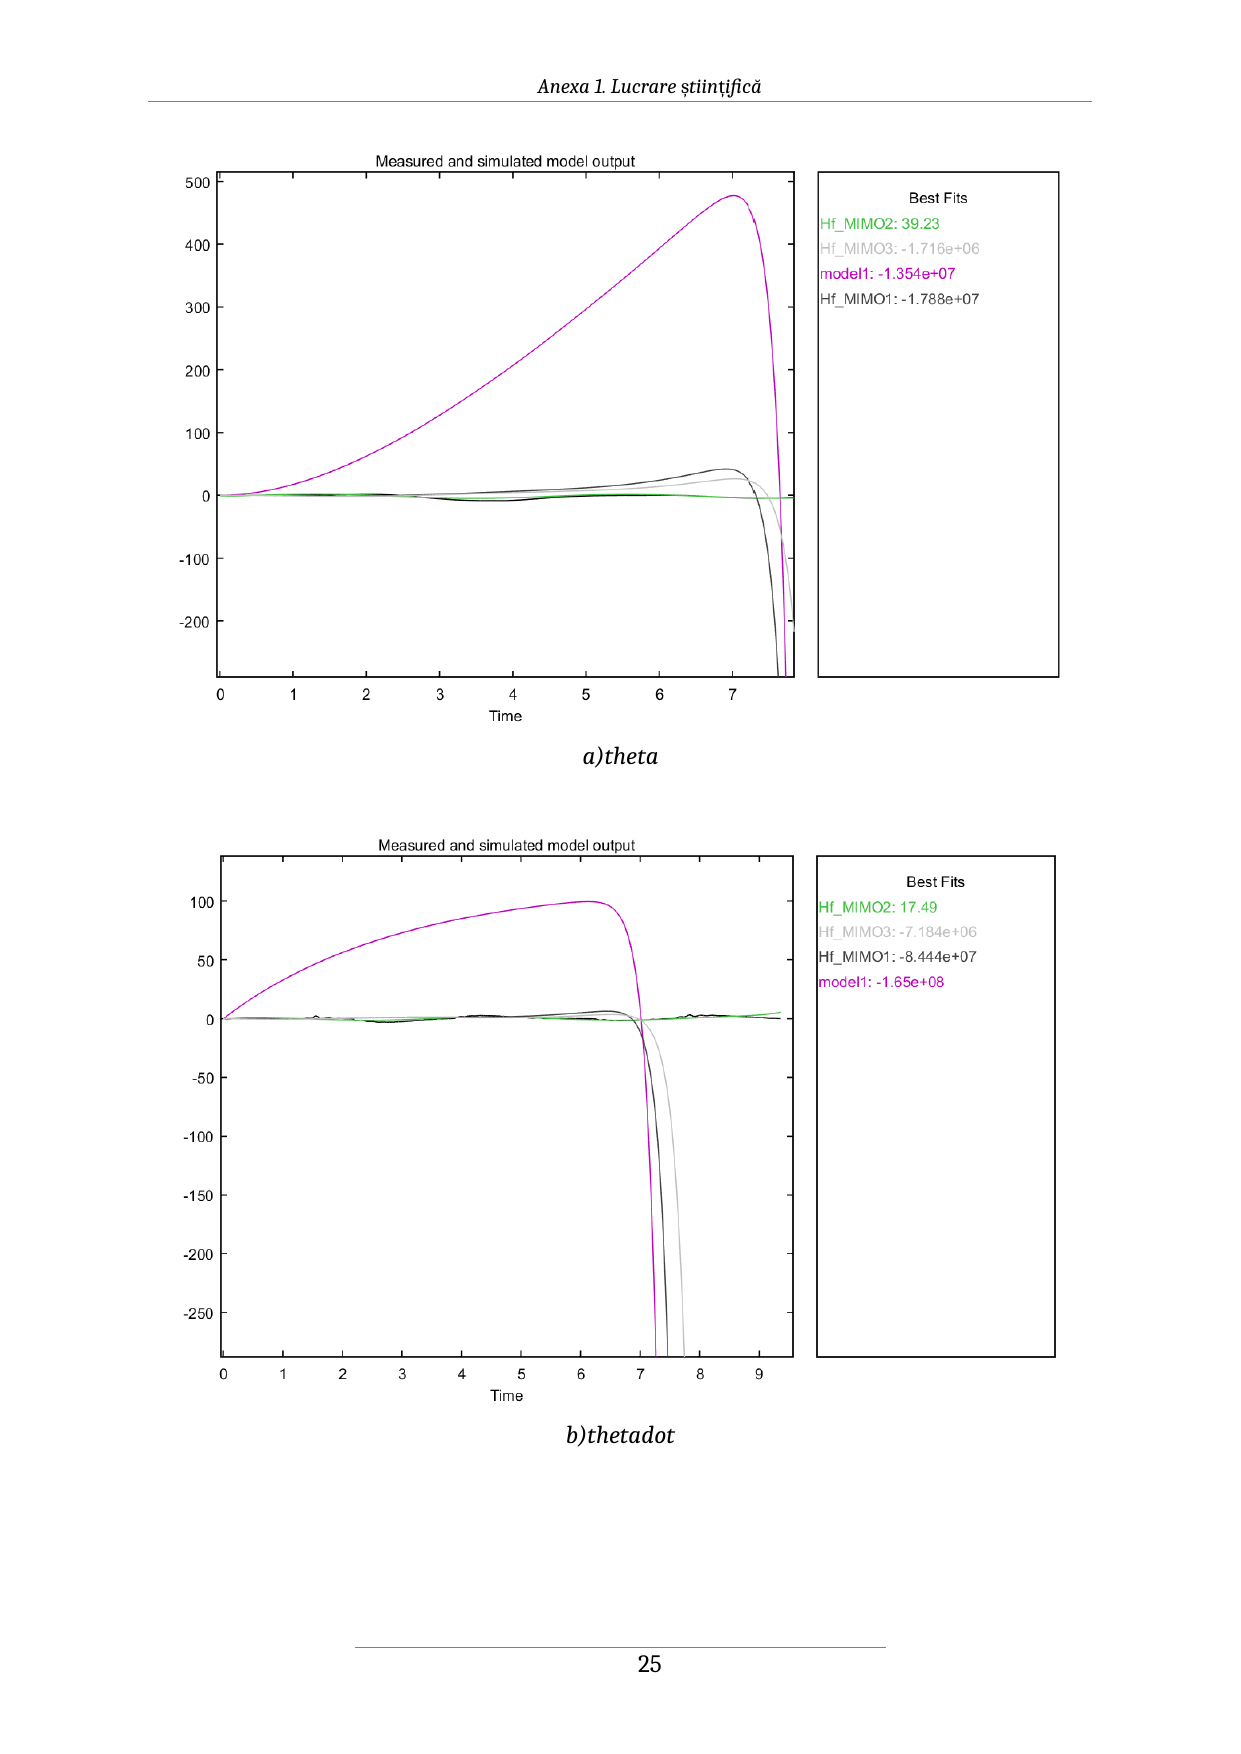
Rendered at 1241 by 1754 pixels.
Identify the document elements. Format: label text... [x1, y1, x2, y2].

table_header a)theta [148, 148, 1093, 830]
picture [171, 147, 1070, 727]
picture [177, 830, 1064, 1406]
table_cell b)thetadot [148, 830, 1093, 1509]
